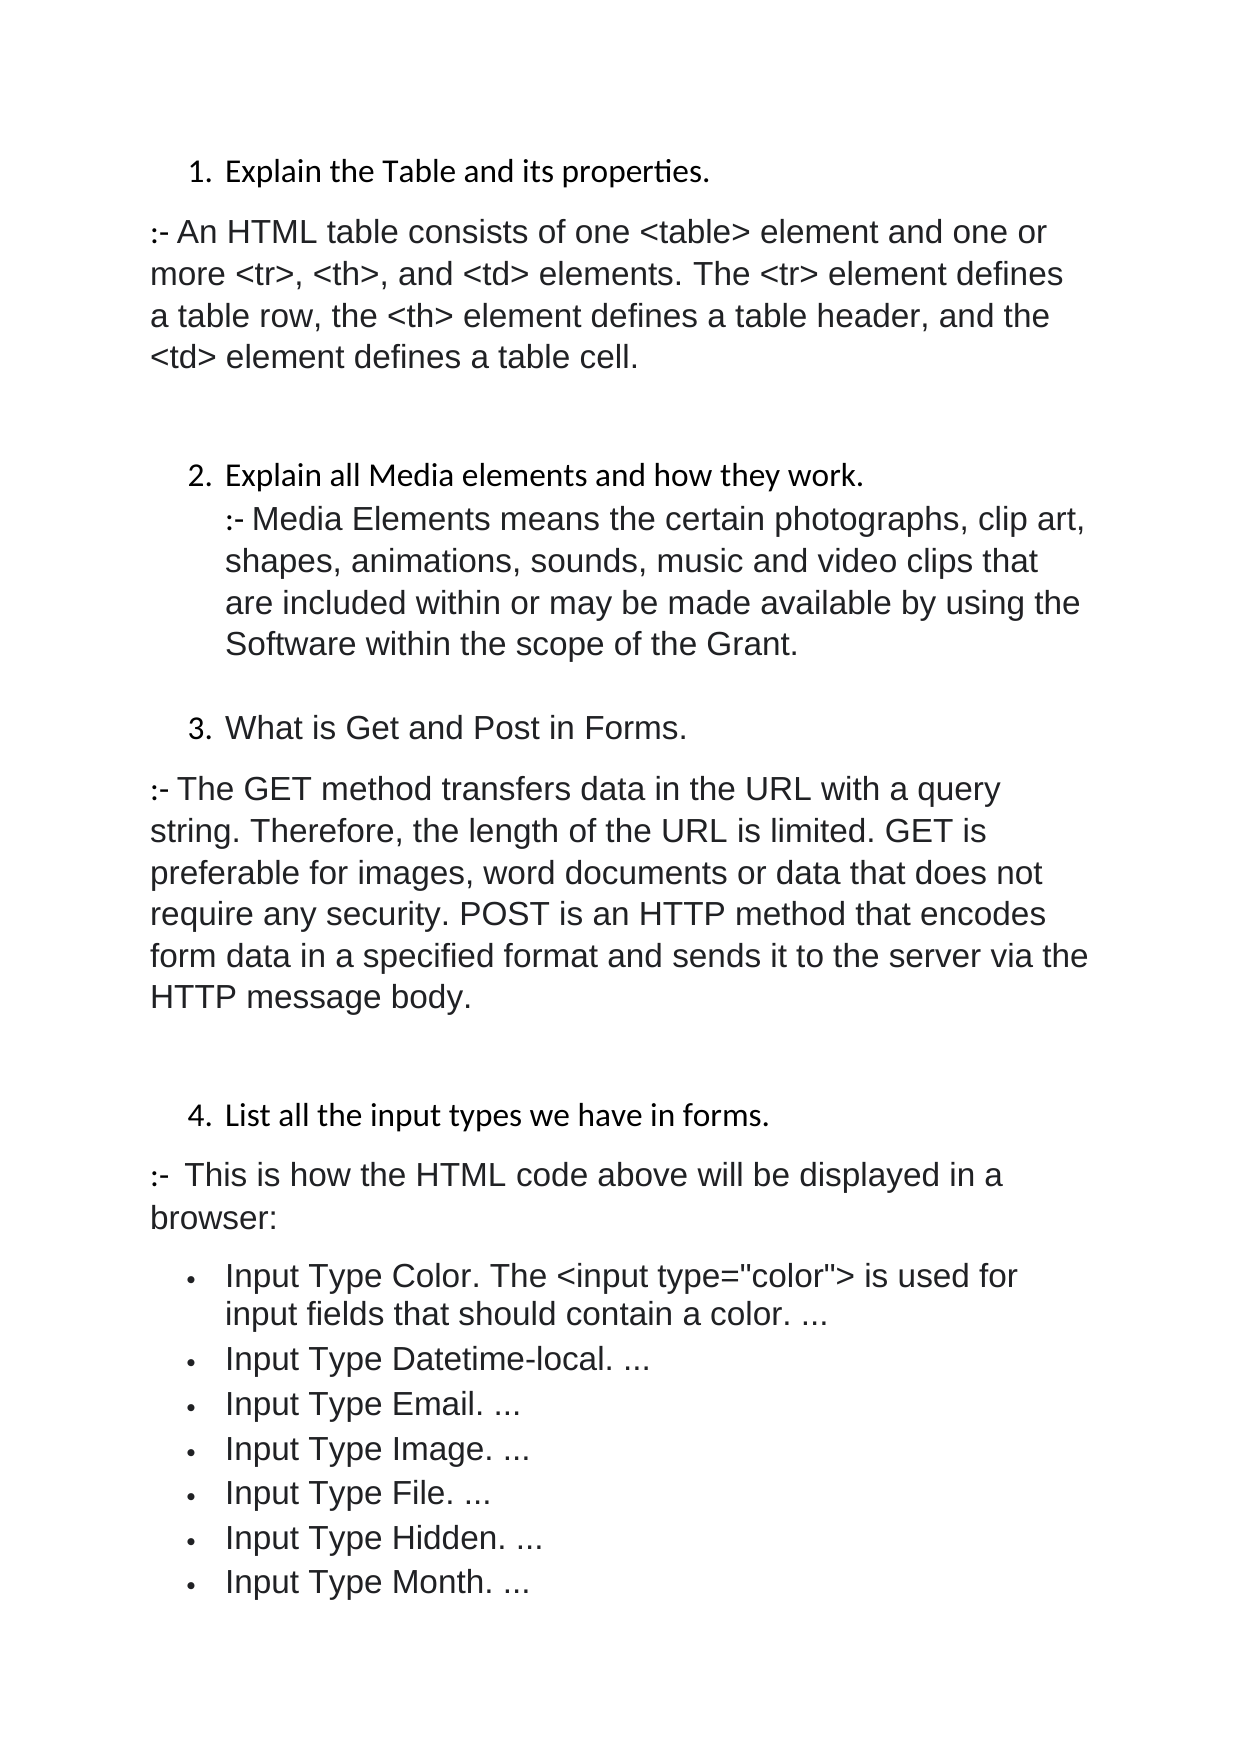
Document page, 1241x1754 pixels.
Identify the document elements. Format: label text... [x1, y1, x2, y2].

list Explain all Media elements and how they work. [187, 453, 1090, 494]
list Input Type File. ... [187, 1473, 1090, 1512]
list What is Get and Post in Forms. [187, 707, 1090, 748]
list Input Type Image. ... [187, 1428, 1090, 1467]
list :- Media Elements means the certain photographs, clip art, shapes, animations, sounds, music and video clips that are included within or may be made available by using the Software within the scope of the Grant. [225, 497, 1090, 663]
text :- An HTML table consists of one <table> element and one or more <tr>, <th>, and <td> elements. The <tr> element defines a table row, the <th> element defines a table header, and the <td> element defines a table cell. [150, 211, 1090, 376]
text :- The GET method transfers data in the URL with a query string. Therefore, the length of the URL is limited. GET is preferable for images, word documents or data that does not require any security. POST is an HTTP method that encodes form data in a specified format and sends it to the server via the HTTP message body. [150, 768, 1090, 1016]
list Input Type Hidden. ... [187, 1518, 1090, 1556]
list Input Type Month. ... [187, 1563, 1090, 1601]
list List all the input types we have in forms. [187, 1093, 1090, 1134]
list Input Type Color. The <input type="color"> is used for input fields that should contain a color. ... [187, 1256, 1090, 1333]
list Input Type Email. ... [187, 1384, 1090, 1422]
list Input Type Datetime-local. ... [187, 1339, 1090, 1378]
text :- This is how the HTML code above will be displayed in a browser: [150, 1154, 1090, 1236]
list Explain the Table and its properties. [187, 150, 1090, 191]
